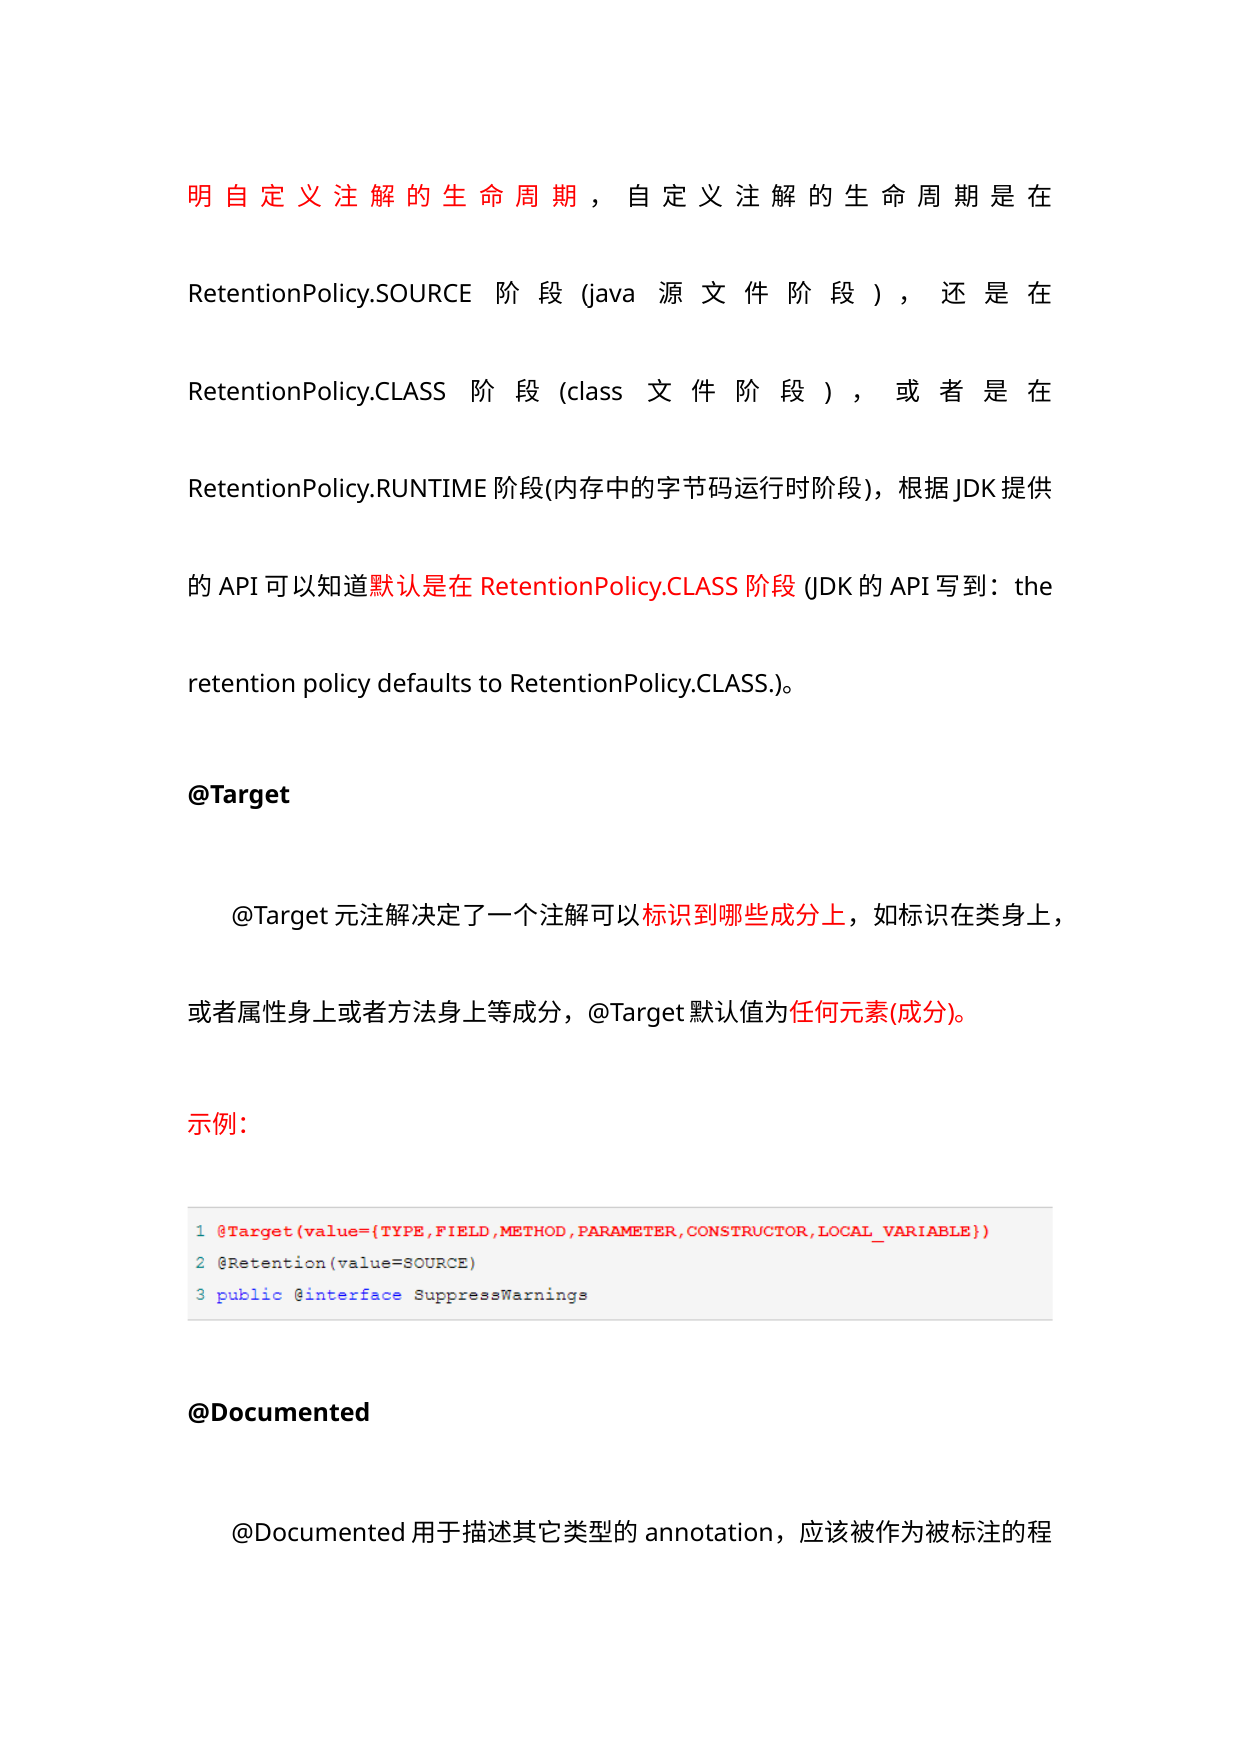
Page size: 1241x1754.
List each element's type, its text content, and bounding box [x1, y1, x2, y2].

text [187, 162, 1053, 714]
subtitle @Documented [187, 1379, 1053, 1444]
subtitle @Target [187, 762, 1053, 827]
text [187, 1498, 1053, 1563]
text 示例： [187, 1091, 1053, 1156]
text @Target元注解决定了一个注解可以标识到哪些成分上，如标识在类身上，或者属性身上或者方法身上等成分，@Target默认值为任何元素(成分)。 [187, 881, 1053, 1043]
picture [187, 1202, 1053, 1328]
